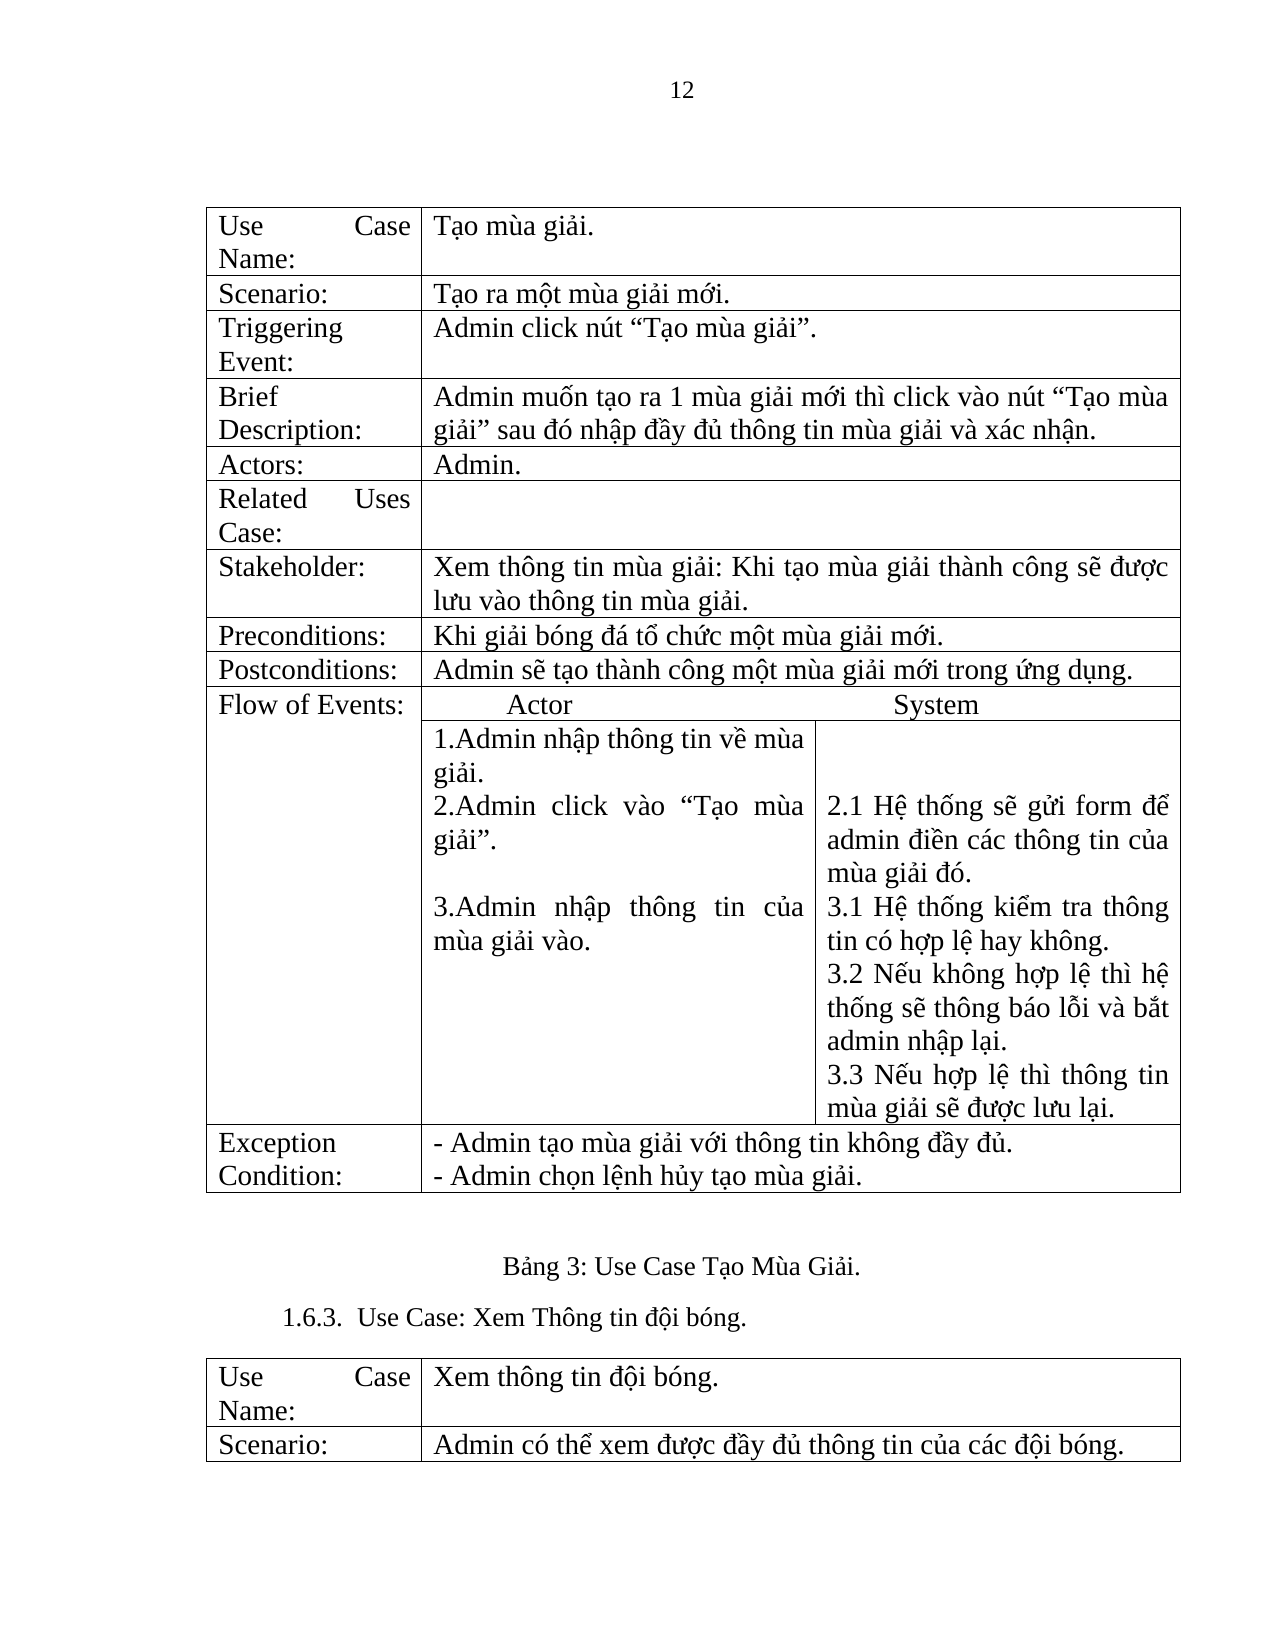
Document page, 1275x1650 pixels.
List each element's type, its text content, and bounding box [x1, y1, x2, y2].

table_cell Stakeholder: [207, 550, 421, 617]
table_cell Scenario: [207, 276, 421, 309]
table_cell Xem thông tin mùa giải: Khi tạo mùa giải thành công sẽ được lưu vào thông tin mùa giải. [422, 550, 1180, 617]
list Use Case: Xem Thông tin đội bóng. [282, 1302, 1157, 1333]
table_cell Exception Condition: [207, 1125, 421, 1192]
table_cell Admin sẽ tạo thành công một mùa giải mới trong ứng dụng. [422, 652, 1180, 686]
table_cell 2.1 Hệ thống sẽ gửi form để admin điền các thông tin của mùa giải đó. 3.1 Hệ thống kiểm tra thông tin có hợp lệ hay không. 3.2 Nếu không hợp lệ thì hệ thống sẽ thông báo lỗi và bắt admin nhập lại. 3.3 Nếu hợp lệ thì thông tin mùa giải sẽ được lưu lại. [816, 721, 1180, 1124]
text Bảng 3: Use Case Tạo Mùa Giải. [207, 1249, 1157, 1281]
table_cell Actors: [207, 447, 421, 480]
table_cell Actor System [422, 687, 1180, 720]
table_cell Scenario: [207, 1427, 421, 1461]
table_cell 1.Admin nhập thông tin về mùa giải. 2.Admin click vào “Tạo mùa giải”. 3.Admin nhập thông tin của mùa giải vào. [422, 721, 815, 1124]
table_cell - Admin tạo mùa giải với thông tin không đầy đủ. - Admin chọn lệnh hủy tạo mùa giải. [422, 1125, 1180, 1192]
table_cell Admin click nút “Tạo mùa giải”. [422, 311, 1180, 378]
table_cell Related Uses Case: [207, 481, 421, 548]
table_cell Admin có thể xem được đầy đủ thông tin của các đội bóng. [422, 1427, 1180, 1461]
table_cell Postconditions: [207, 652, 421, 686]
table_cell Admin muốn tạo ra 1 mùa giải mới thì click vào nút “Tạo mùa giải” sau đó nhập đầy đủ thông tin mùa giải và xác nhận. [422, 379, 1180, 446]
table_cell Brief Description: [207, 379, 421, 446]
table_cell Tạo ra một mùa giải mới. [422, 276, 1180, 309]
table_header Xem thông tin đội bóng. [422, 1359, 1180, 1426]
table_cell Flow of Events: [207, 687, 421, 1124]
table_cell Admin. [422, 447, 1180, 480]
table_cell Triggering Event: [207, 311, 421, 378]
table_header Use Case Name: [207, 208, 421, 275]
table_cell Khi giải bóng đá tổ chức một mùa giải mới. [422, 618, 1180, 651]
table_header Use Case Name: [207, 1359, 421, 1426]
table_cell Preconditions: [207, 618, 421, 651]
table_cell [422, 481, 1180, 548]
table_header Tạo mùa giải. [422, 208, 1180, 275]
